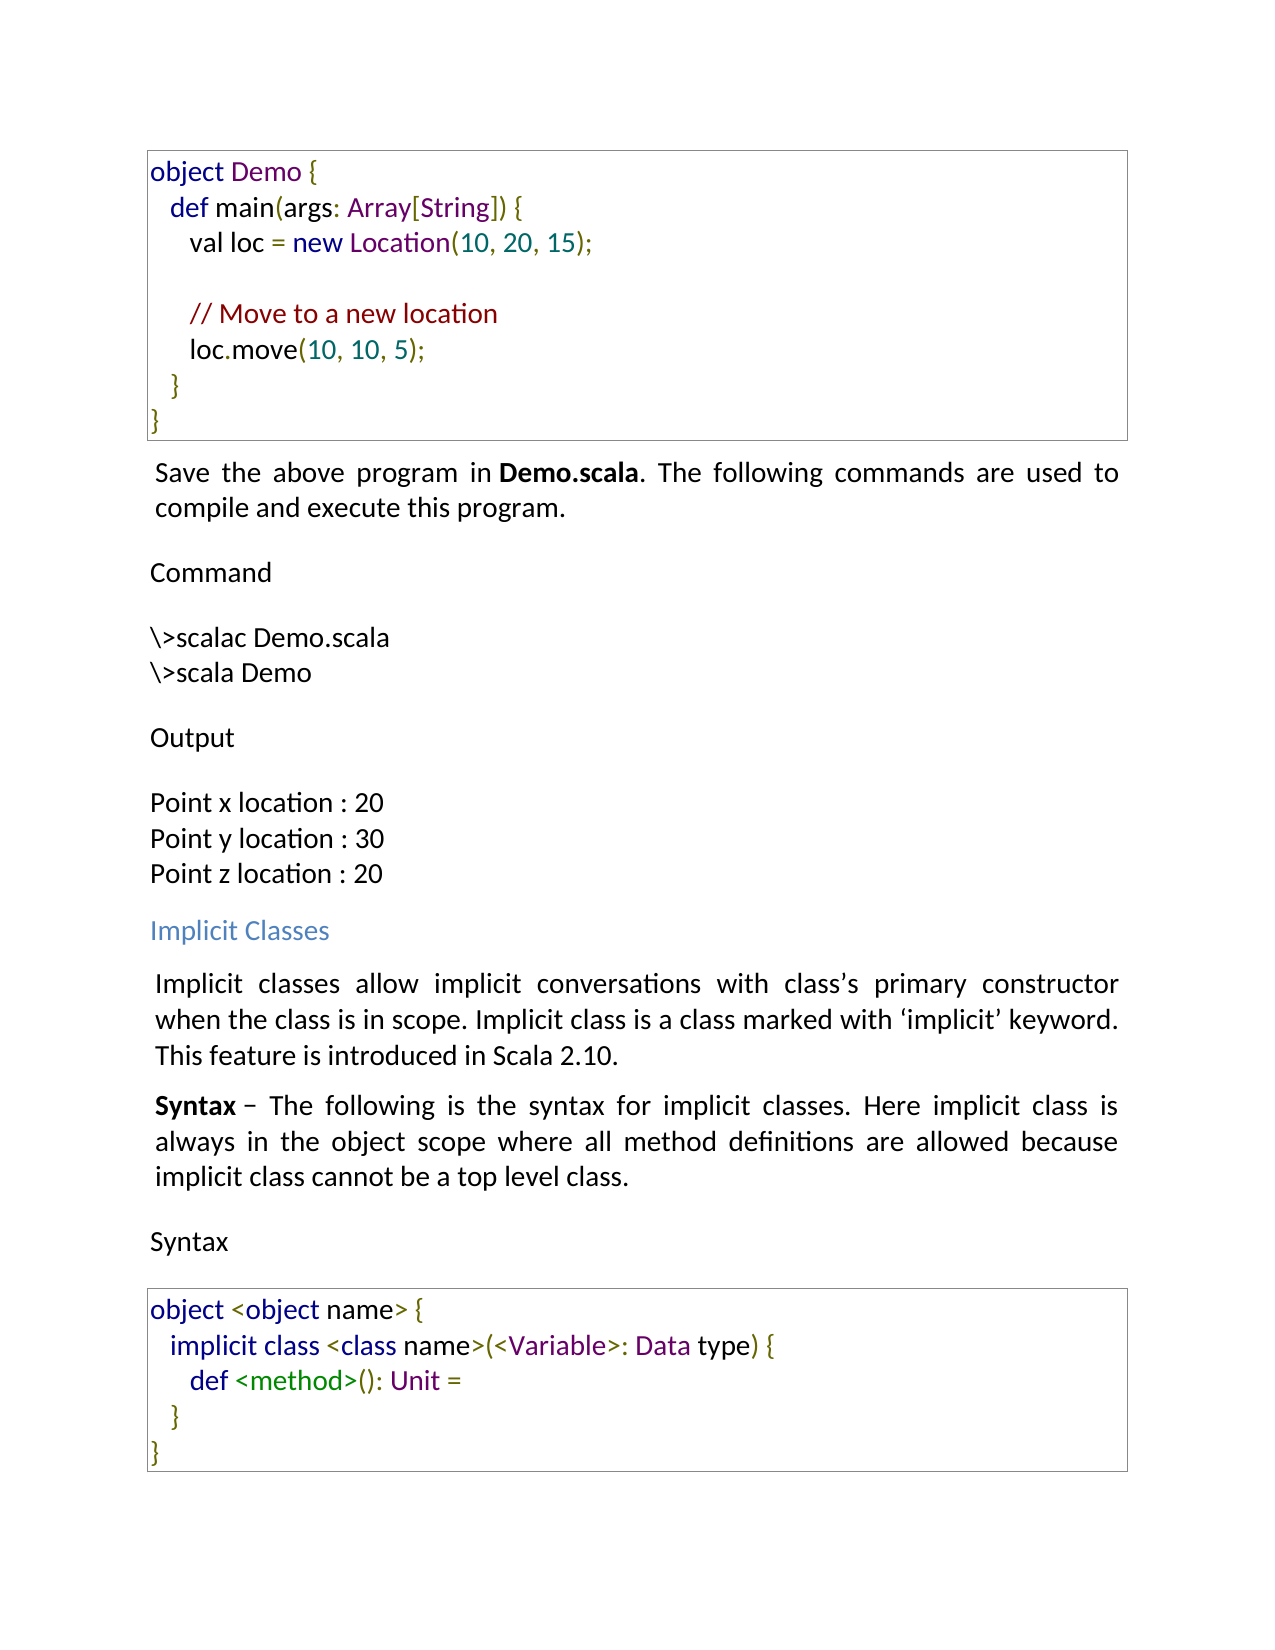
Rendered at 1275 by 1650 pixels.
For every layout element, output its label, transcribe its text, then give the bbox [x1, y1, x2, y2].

subtitle Output [150, 719, 1125, 755]
text Syntax − The following is the syntax for implicit classes. Here implicit class is always in the object scope where all method definitions are allowed because implicit class cannot be a top level class. [155, 1087, 1120, 1194]
text \>scalac Demo.scala [150, 619, 1125, 654]
text } [150, 1398, 1125, 1431]
text \>scala Demo [150, 654, 1125, 690]
text } [148, 399, 1127, 440]
text Save the above program in Demo.scala. The following commands are used to compile and execute this program. [155, 454, 1120, 525]
subtitle Implicit Classes [150, 912, 1125, 947]
text Implicit classes allow implicit conversations with class’s primary constructor when the class is in scope. Implicit class is a class marked with ‘implicit’ keyword. This feature is introduced in Scala 2.10. [155, 965, 1120, 1072]
text Point x location : 20 [150, 784, 1125, 820]
subtitle Syntax [150, 1223, 1125, 1259]
text Point z location : 20 [150, 855, 1125, 891]
text // Move to a new location [150, 296, 1125, 331]
text def <method>(): Unit = [150, 1362, 1125, 1398]
text } [148, 1431, 1127, 1471]
text val loc = new Location(10, 20, 15); [150, 224, 1125, 260]
text def main(args: Array[String]) { [150, 189, 1125, 224]
text implicit class <class name>(<Variable>: Data type) { [150, 1327, 1125, 1362]
text object <object name> { [148, 1289, 1127, 1327]
text Point y location : 30 [150, 820, 1125, 855]
text object Demo { [148, 151, 1127, 189]
subtitle Command [150, 554, 1125, 590]
text loc.move(10, 10, 5); [150, 331, 1125, 367]
text } [150, 367, 1125, 399]
